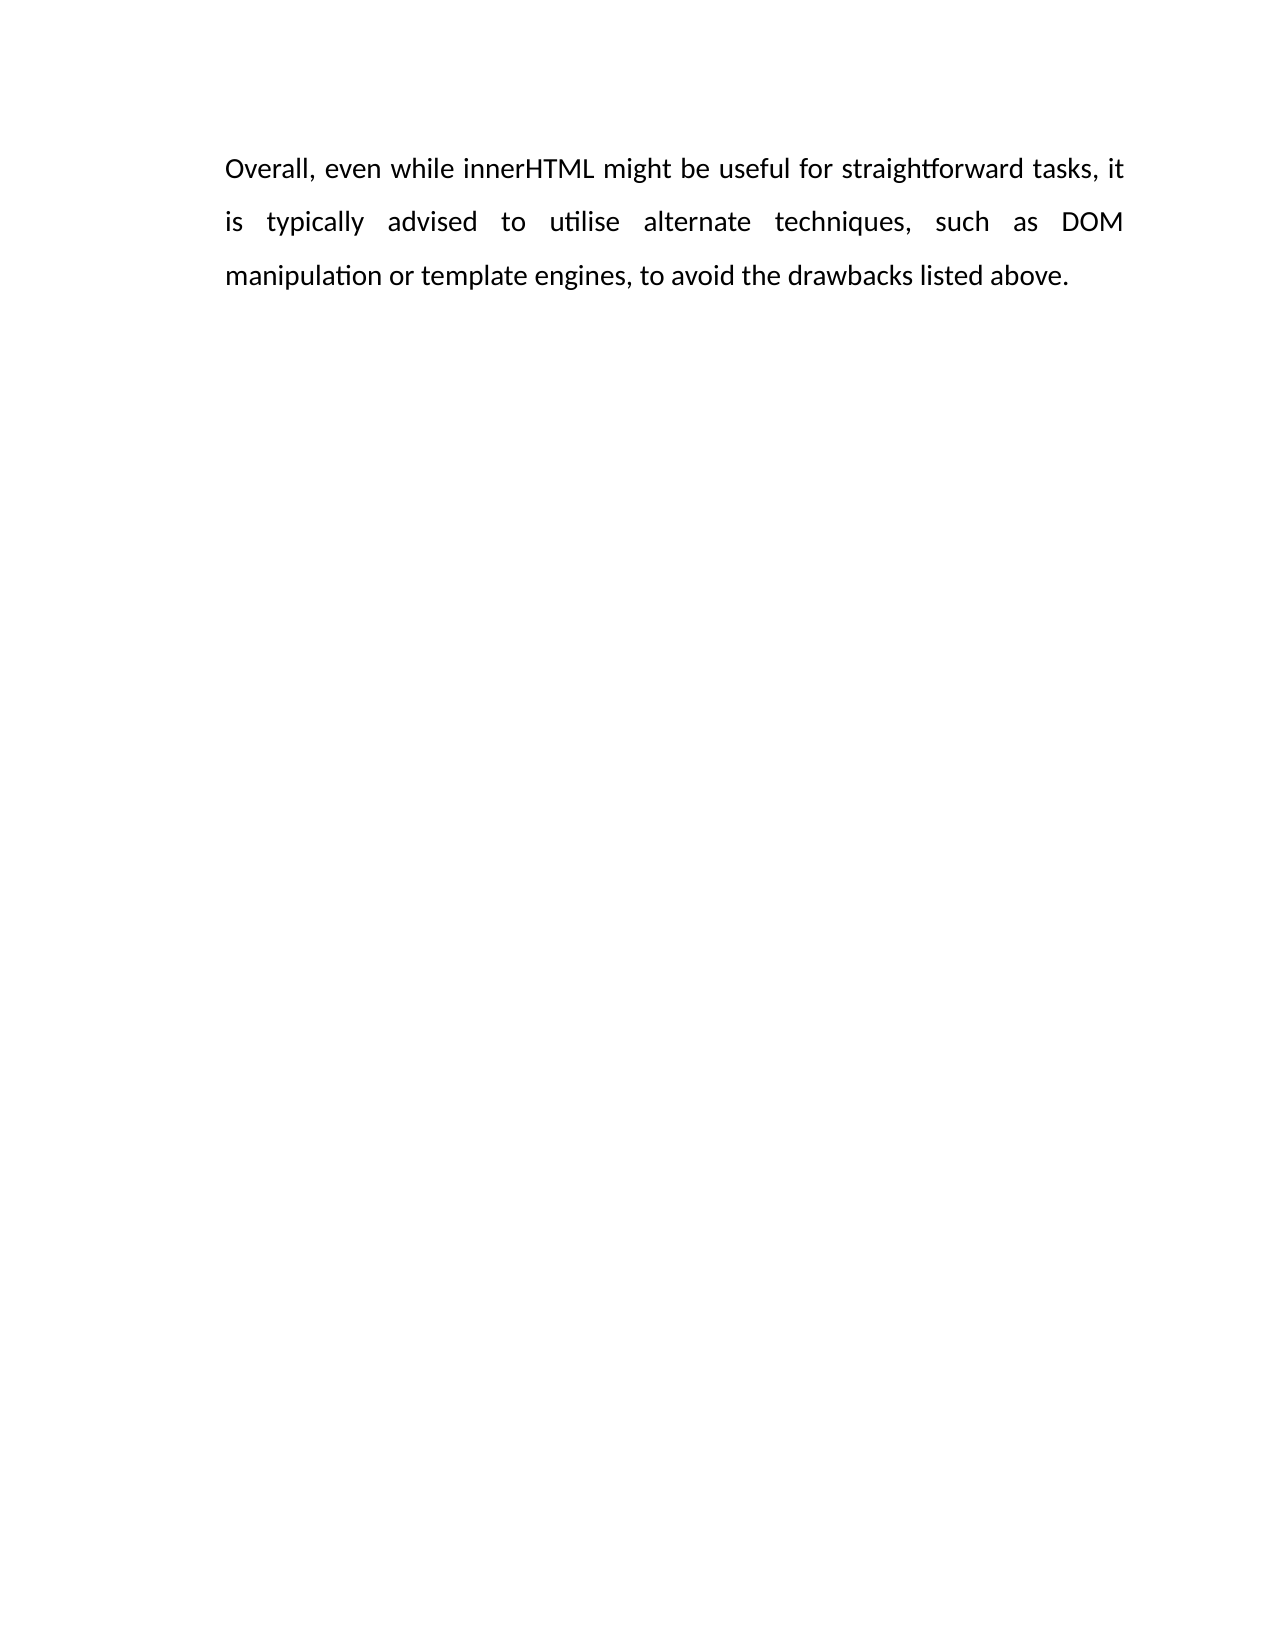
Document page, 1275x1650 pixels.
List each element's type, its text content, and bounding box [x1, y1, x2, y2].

list Overall, even while innerHTML might be useful for straightforward tasks, it is typically advised to utilise alternate techniques, such as DOM manipulation or template engines, to avoid the drawbacks listed above. [225, 150, 1125, 292]
